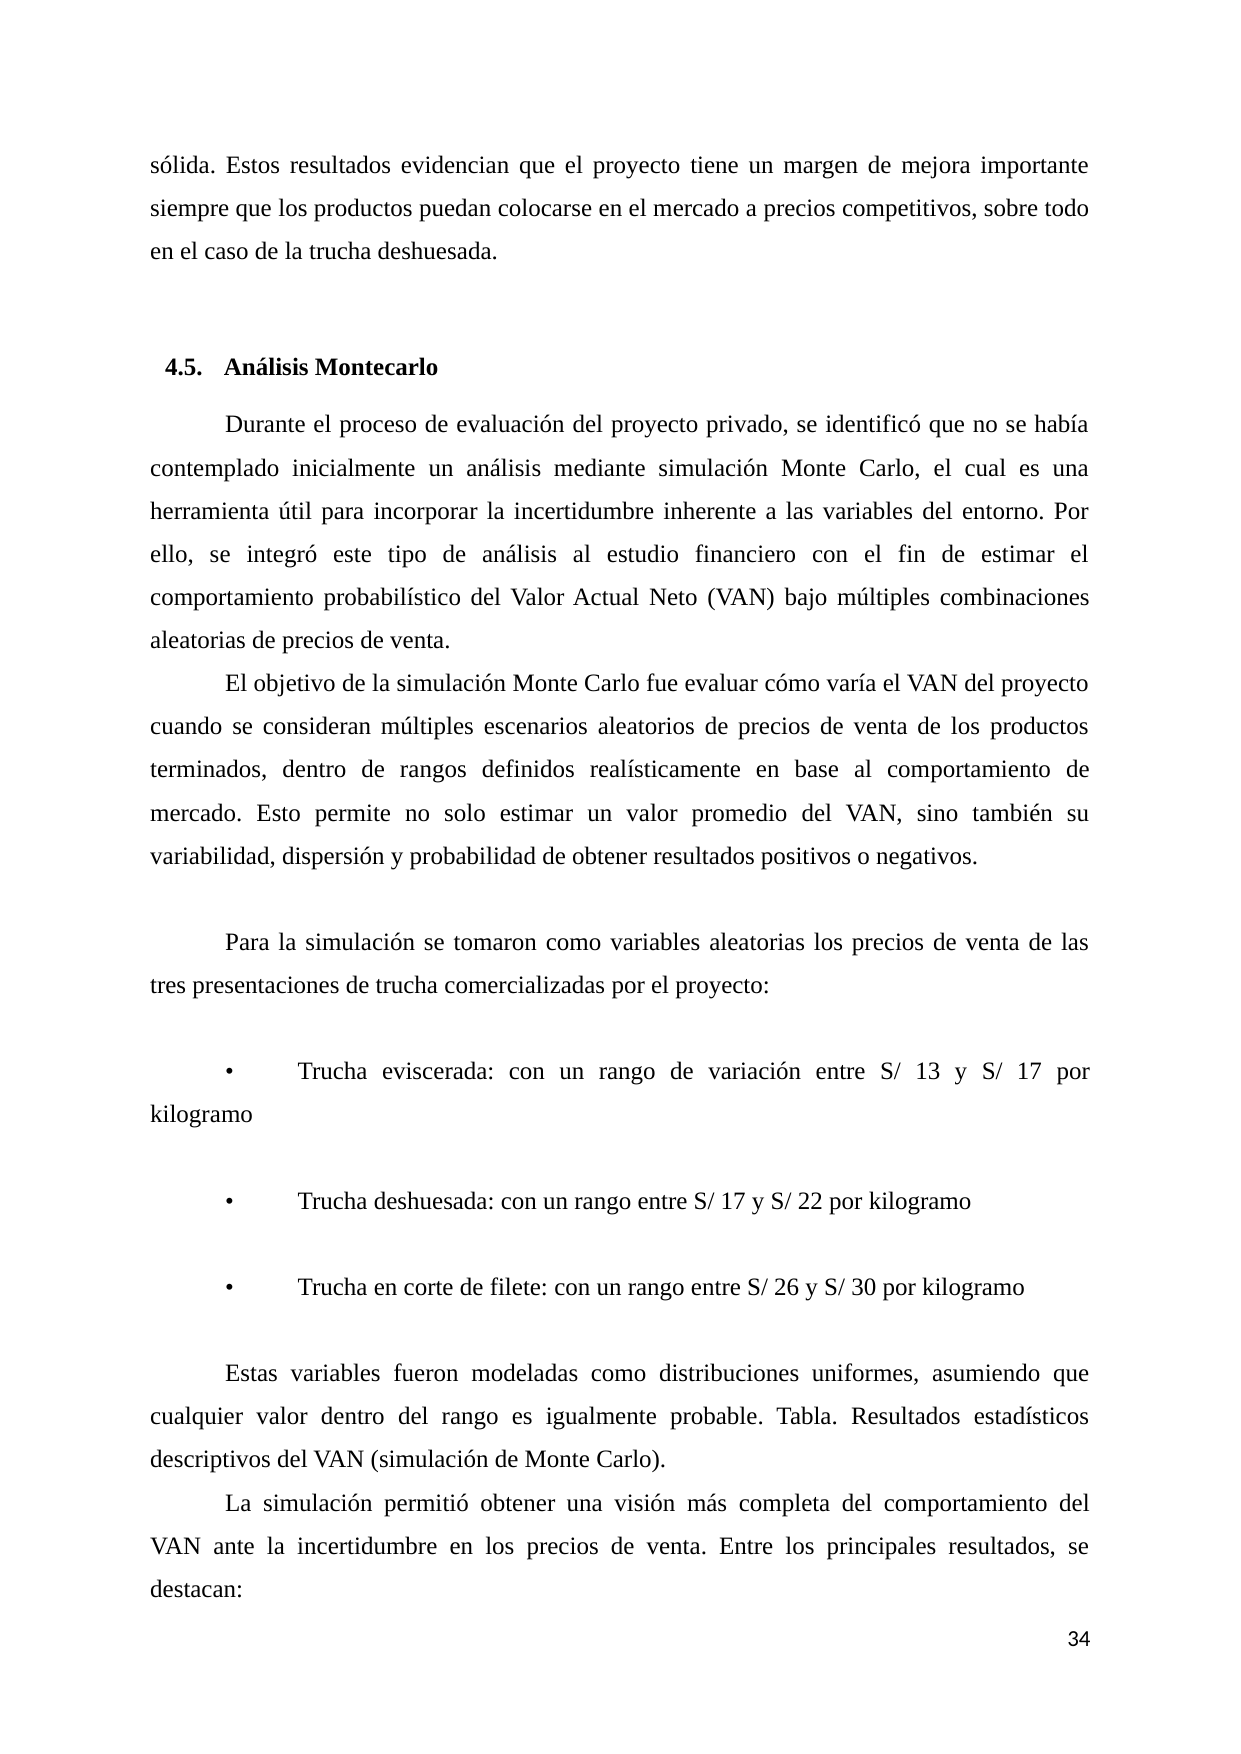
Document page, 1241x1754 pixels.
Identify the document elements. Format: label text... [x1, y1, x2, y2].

text Para la simulación se tomaron como variables aleatorias los precios de venta de las tres presentaciones de trucha comercializadas por el proyecto: [150, 927, 1090, 999]
text La simulación permitió obtener una visión más completa del comportamiento del VAN ante la incertidumbre en los precios de venta. Entre los principales resultados, se destacan: [150, 1488, 1090, 1603]
text El objetivo de la simulación Monte Carlo fue evaluar cómo varía el VAN del proyecto cuando se consideran múltiples escenarios aleatorios de precios de venta de los productos terminados, dentro de rangos definidos realísticamente en base al comportamiento de mercado. Esto permite no solo estimar un valor promedio del VAN, sino también su variabilidad, dispersión y probabilidad de obtener resultados positivos o negativos. [150, 668, 1090, 869]
text • Trucha en corte de filete: con un rango entre S/ 26 y S/ 30 por kilogramo [150, 1272, 1090, 1301]
text Durante el proceso de evaluación del proyecto privado, se identificó que no se había contemplado inicialmente un análisis mediante simulación Monte Carlo, el cual es una herramienta útil para incorporar la incertidumbre inherente a las variables del entorno. Por ello, se integró este tipo de análisis al estudio financiero con el fin de estimar el comportamiento probabilístico del Valor Actual Neto (VAN) bajo múltiples combinaciones aleatorias de precios de venta. [150, 409, 1090, 654]
text Estas variables fueron modeladas como distribuciones uniformes, asumiendo que cualquier valor dentro del rango es igualmente probable. Tabla. Resultados estadísticos descriptivos del VAN (simulación de Monte Carlo). [150, 1358, 1090, 1473]
text • Trucha deshuesada: con un rango entre S/ 17 y S/ 22 por kilogramo [150, 1186, 1090, 1214]
text • Trucha eviscerada: con un rango de variación entre S/ 13 y S/ 17 por kilogramo [150, 1056, 1090, 1128]
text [150, 150, 1090, 265]
subtitle Análisis Montecarlo [165, 352, 1090, 380]
